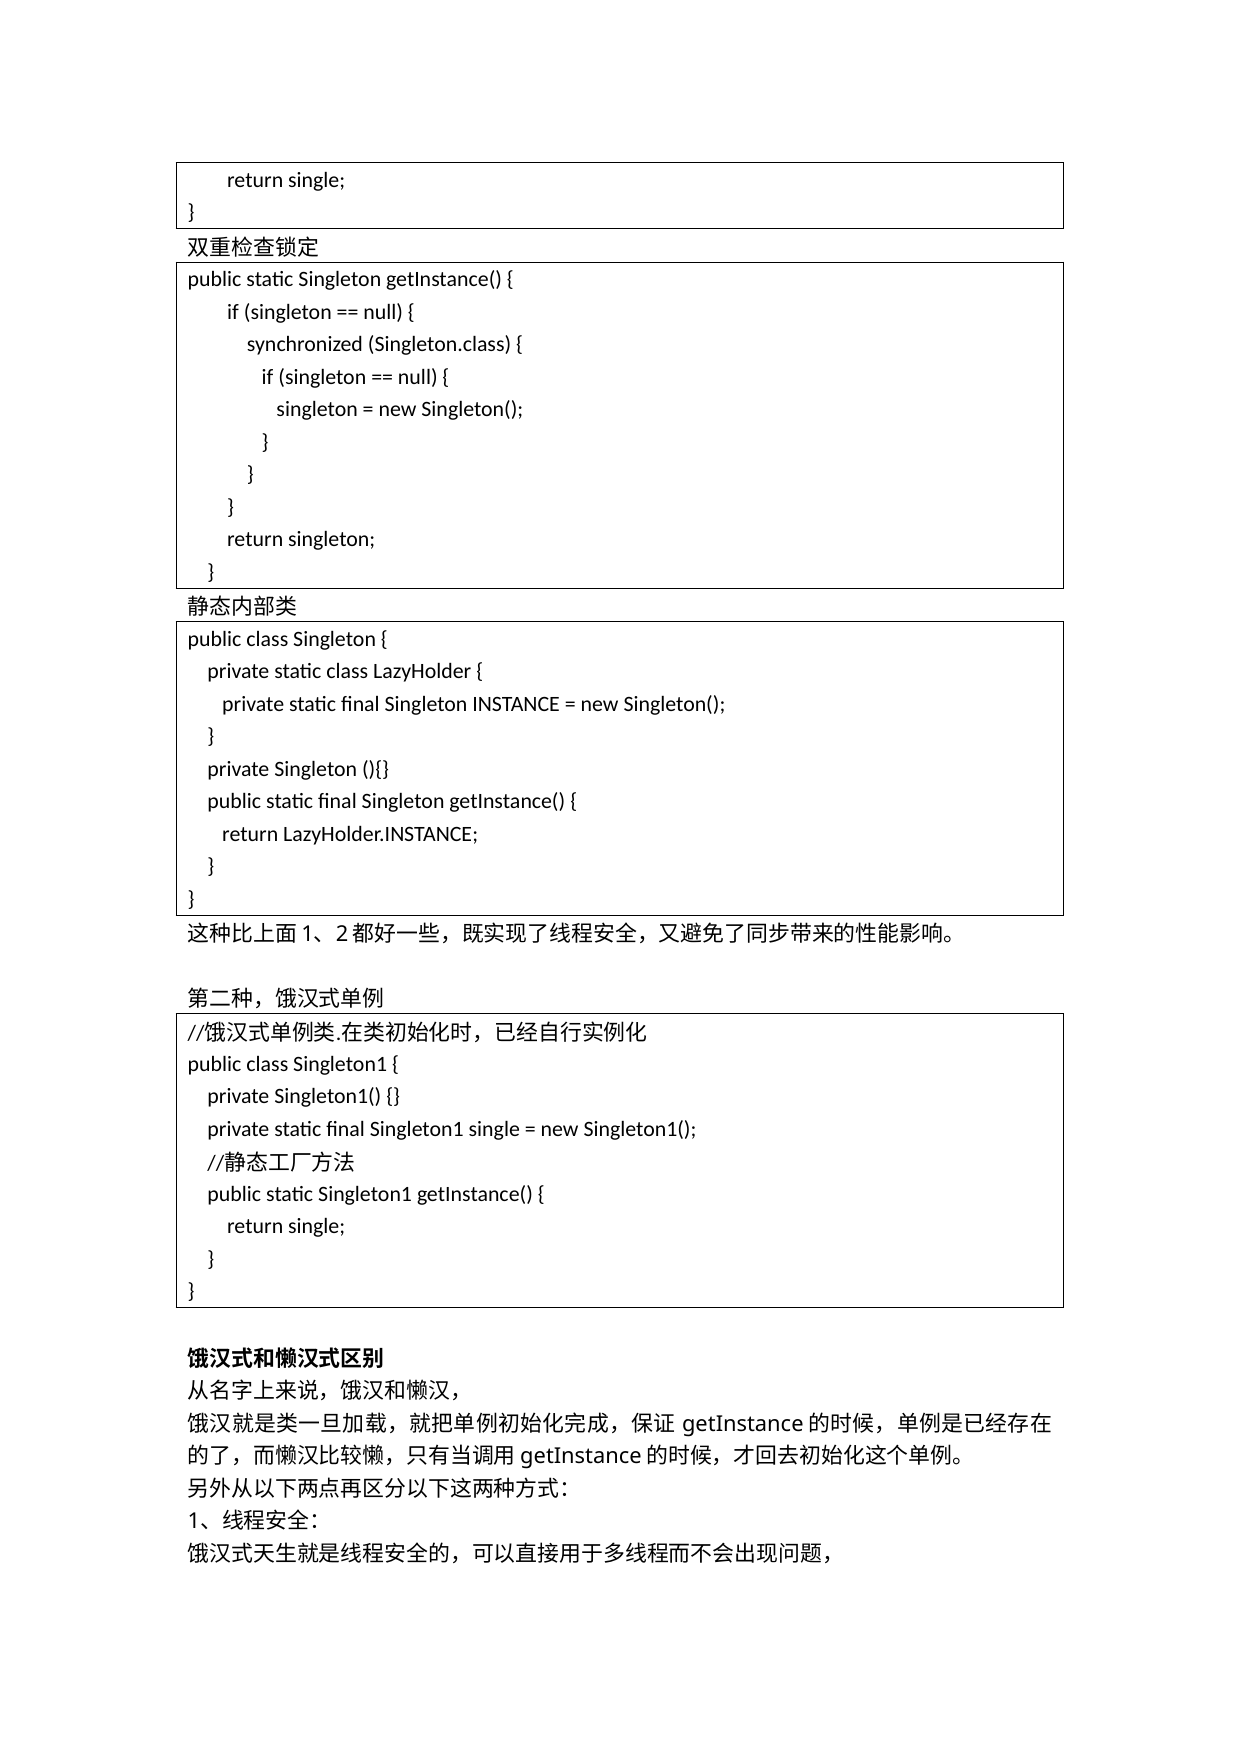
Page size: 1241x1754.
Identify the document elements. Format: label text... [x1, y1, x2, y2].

text 静态内部类 [187, 589, 1053, 621]
table_header public static Singleton getInstance() { if (singleton == null) { synchronized (Singleton.class) { if (singleton == null) { singleton = new Singleton(); } } } return singleton; } [177, 263, 1063, 588]
text 双重检查锁定 [187, 229, 1053, 262]
table_header public class Singleton { private static class LazyHolder { private static final Singleton INSTANCE = new Singleton(); } private Singleton (){} public static final Singleton getInstance() { return LazyHolder.INSTANCE; } } [177, 622, 1063, 915]
text 从名字上来说，饿汉和懒汉， [187, 1373, 1053, 1405]
text 饿汉式天生就是线程安全的，可以直接用于多线程而不会出现问题， [187, 1535, 1053, 1568]
table_header //饿汉式单例类.在类初始化时，已经自行实例化 public class Singleton1 { private Singleton1() {} private static final Singleton1 single = new Singleton1(); //静态工厂方法 public static Singleton1 getInstance() { return single; } } [177, 1014, 1063, 1307]
text 1、线程安全： [187, 1503, 1053, 1535]
text 这种比上面1、2都好一些，既实现了线程安全，又避免了同步带来的性能影响。 [187, 916, 1053, 948]
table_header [177, 163, 1063, 228]
text 第二种，饿汉式单例 [187, 981, 1053, 1013]
text 饿汉就是类一旦加载，就把单例初始化完成，保证getInstance的时候，单例是已经存在的了，而懒汉比较懒，只有当调用getInstance的时候，才回去初始化这个单例。 [187, 1405, 1053, 1470]
text 另外从以下两点再区分以下这两种方式： [187, 1470, 1053, 1503]
text 饿汉式和懒汉式区别 [187, 1340, 1053, 1373]
